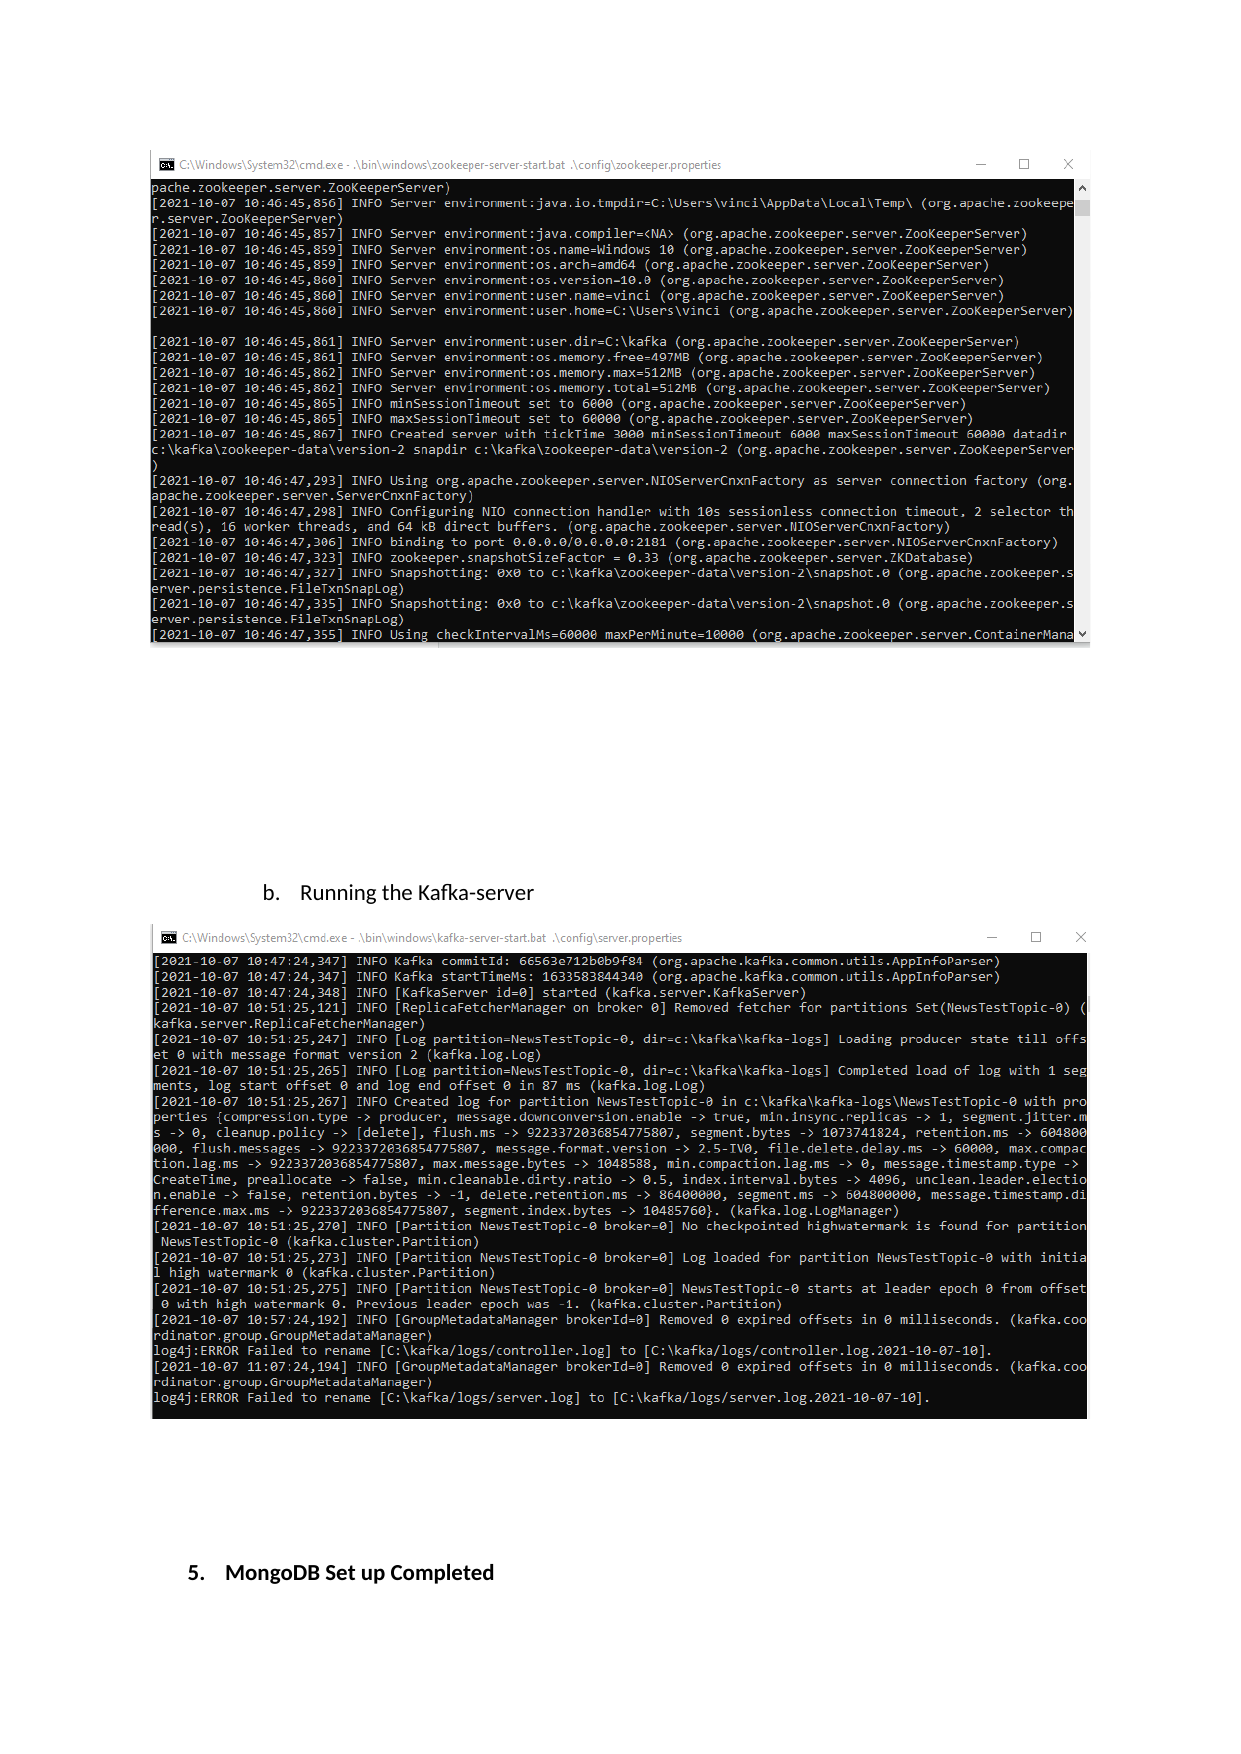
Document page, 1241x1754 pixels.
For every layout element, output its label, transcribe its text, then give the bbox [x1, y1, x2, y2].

picture [150, 924, 1091, 1419]
list Running the Kafka-server [262, 878, 1090, 906]
list MongoDB Set up Completed [187, 1558, 1090, 1586]
picture [150, 150, 1091, 648]
